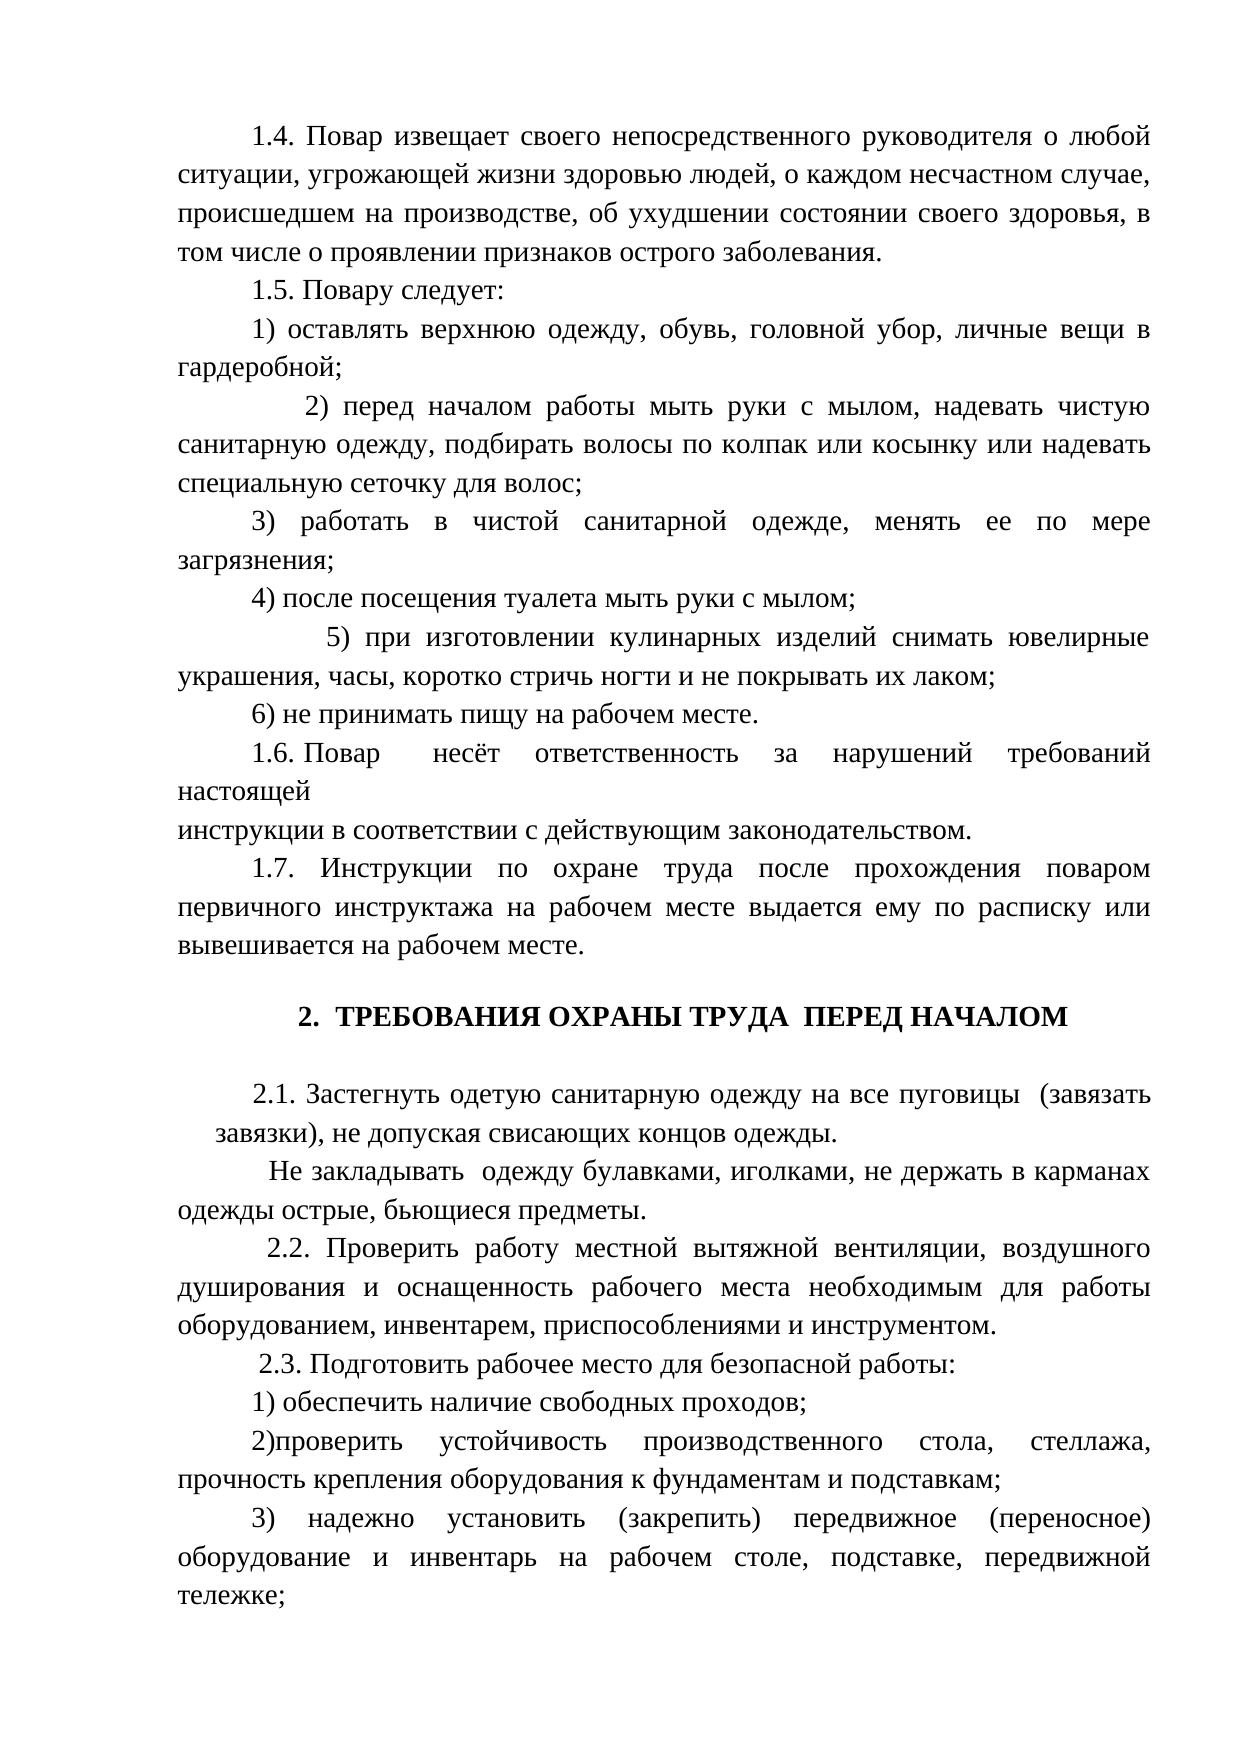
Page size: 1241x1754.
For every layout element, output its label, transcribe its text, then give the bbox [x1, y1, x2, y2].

text 5) при изготовлении кулинарных изделий снимать ювелирные украшения, часы, коротко стричь ногти и не покрывать их лаком; [177, 619, 1152, 691]
text 1) обеспечить наличие свободных проходов; [177, 1384, 1152, 1418]
text 2) перед началом работы мыть руки с мылом, надевать чистую санитарную одежду, подбирать волосы по колпак или косынку или надевать специальную сеточку для волос; [177, 388, 1152, 498]
list ТРЕБОВАНИЯ ОХРАНЫ ТРУДА ПЕРЕД НАЧАЛОМ [215, 999, 1152, 1033]
text 6) не принимать пищу на рабочем месте. [177, 696, 1152, 730]
text 3) работать в чистой санитарной одежде, менять ее по мере загрязнения; [177, 503, 1152, 576]
text 3) надежно установить (закрепить) передвижное (переносное) оборудование и инвентарь на рабочем столе, подставке, передвижной тележке; [177, 1500, 1152, 1611]
text 2.2. Проверить работу местной вытяжной вентиляции, воздушного душирования и оснащенность рабочего места необходимым для работы оборудованием, инвентарем, приспособлениями и инструментом. [177, 1230, 1152, 1341]
text 4) после посещения туалета мыть руки с мылом; [177, 581, 1152, 614]
text 1.7. Инструкции по охране труда после прохождения поваром первичного инструктажа на рабочем месте выдается ему по расписку или вывешивается на рабочем месте. [177, 850, 1152, 961]
text 2.1. Застегнуть одетую санитарную одежду на все пуговицы (завязать завязки), не допуская свисающих концов одежды. [215, 1076, 1152, 1148]
text Не закладывать одежду булавками, иголками, не держать в карманах одежды острые, бьющиеся предметы. [177, 1153, 1152, 1225]
text 1.6. Повар несёт ответственность за нарушений требований настоящей [177, 735, 1152, 807]
text 2)проверить устойчивость производственного стола, стеллажа, прочность крепления оборудования к фундаментам и подставкам; [177, 1423, 1152, 1495]
text 1.5. Повару следует: [177, 272, 1152, 306]
text инструкции в соответствии с действующим законодательством. [177, 812, 1152, 845]
text 1.4. Повар извещает своего непосредственного руководителя о любой ситуации, угрожающей жизни здоровью людей, о каждом несчастном случае, происшедшем на производстве, об ухудшении состоянии своего здоровья, в том числе о проявлении признаков острого заболевания. [177, 118, 1152, 267]
text 1) оставлять верхнюю одежду, обувь, головной убор, личные вещи в гардеробной; [177, 311, 1152, 383]
text 2.3. Подготовить рабочее место для безопасной работы: [177, 1346, 1152, 1379]
